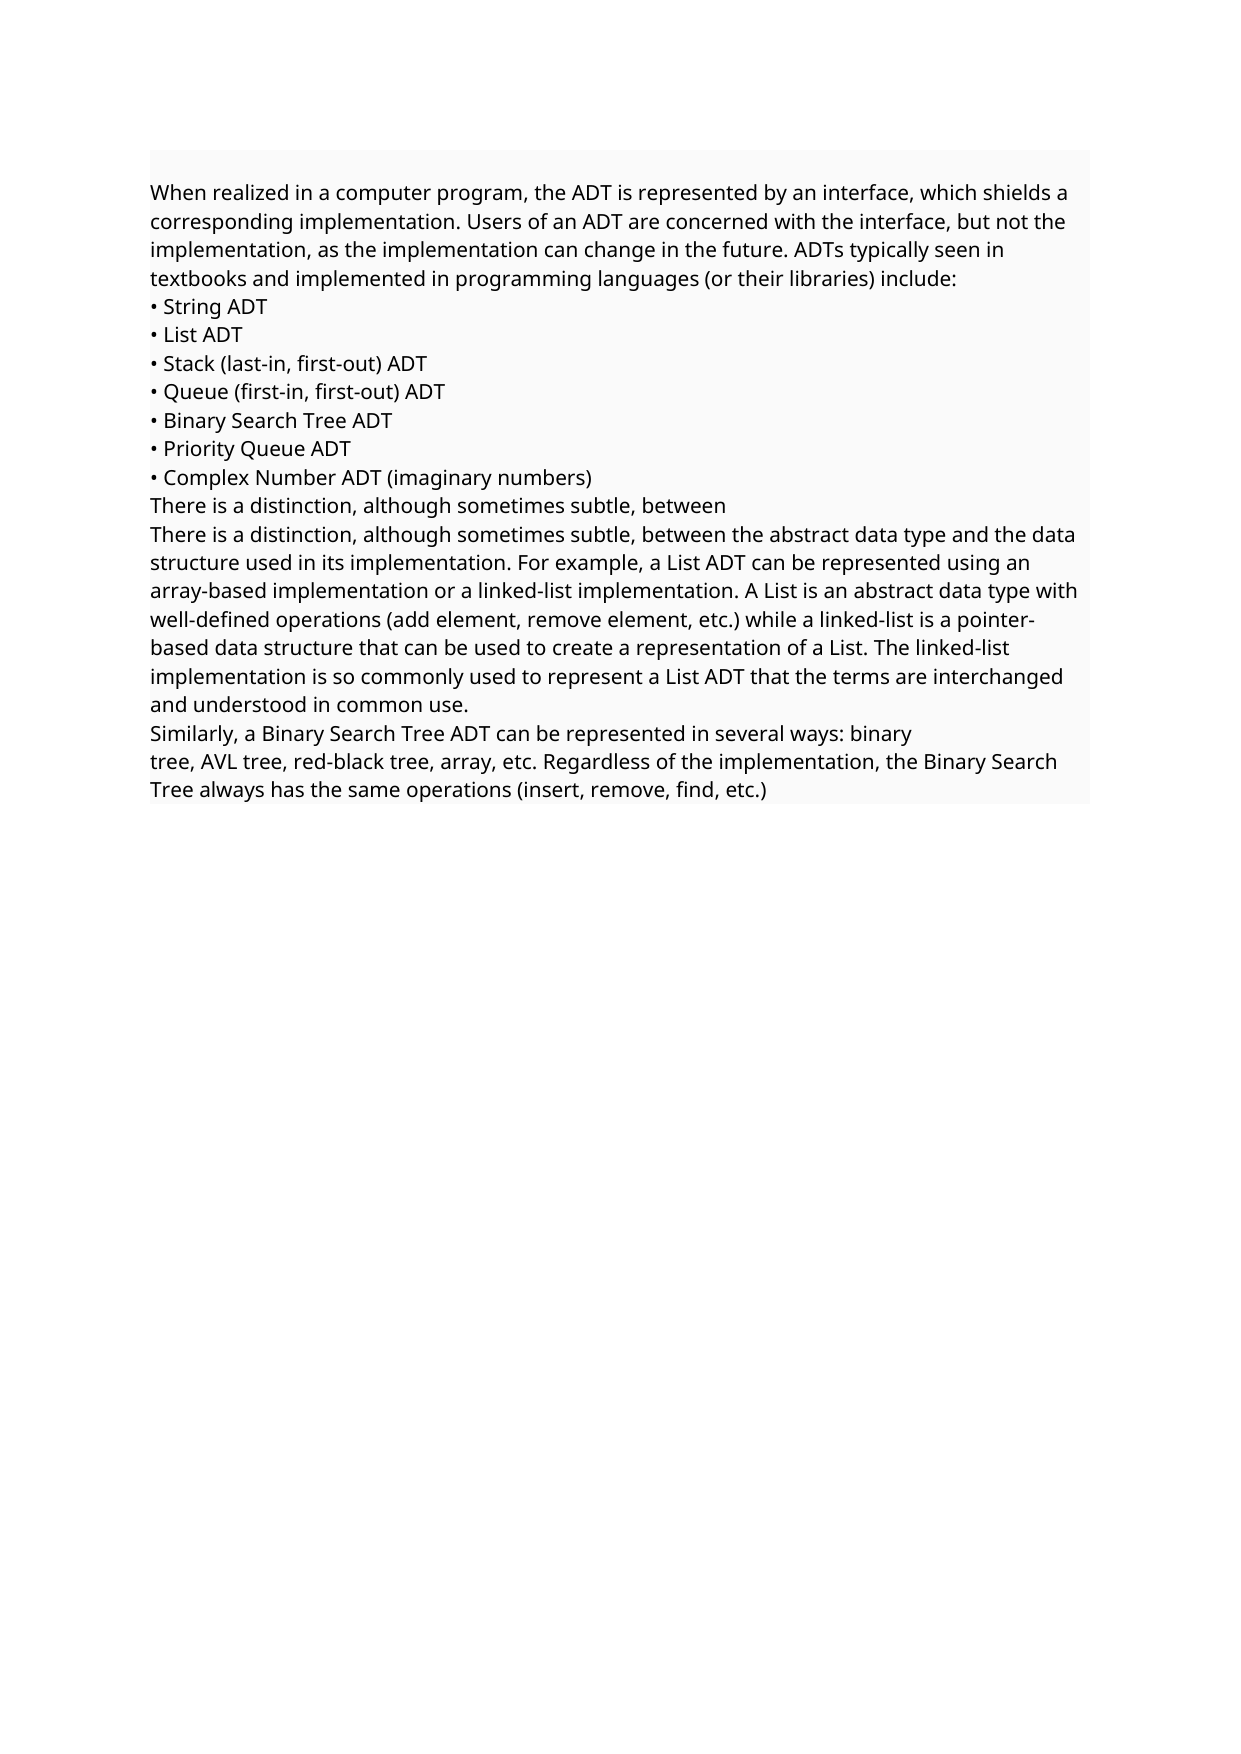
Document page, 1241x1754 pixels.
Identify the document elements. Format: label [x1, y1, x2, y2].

text [150, 150, 1090, 804]
